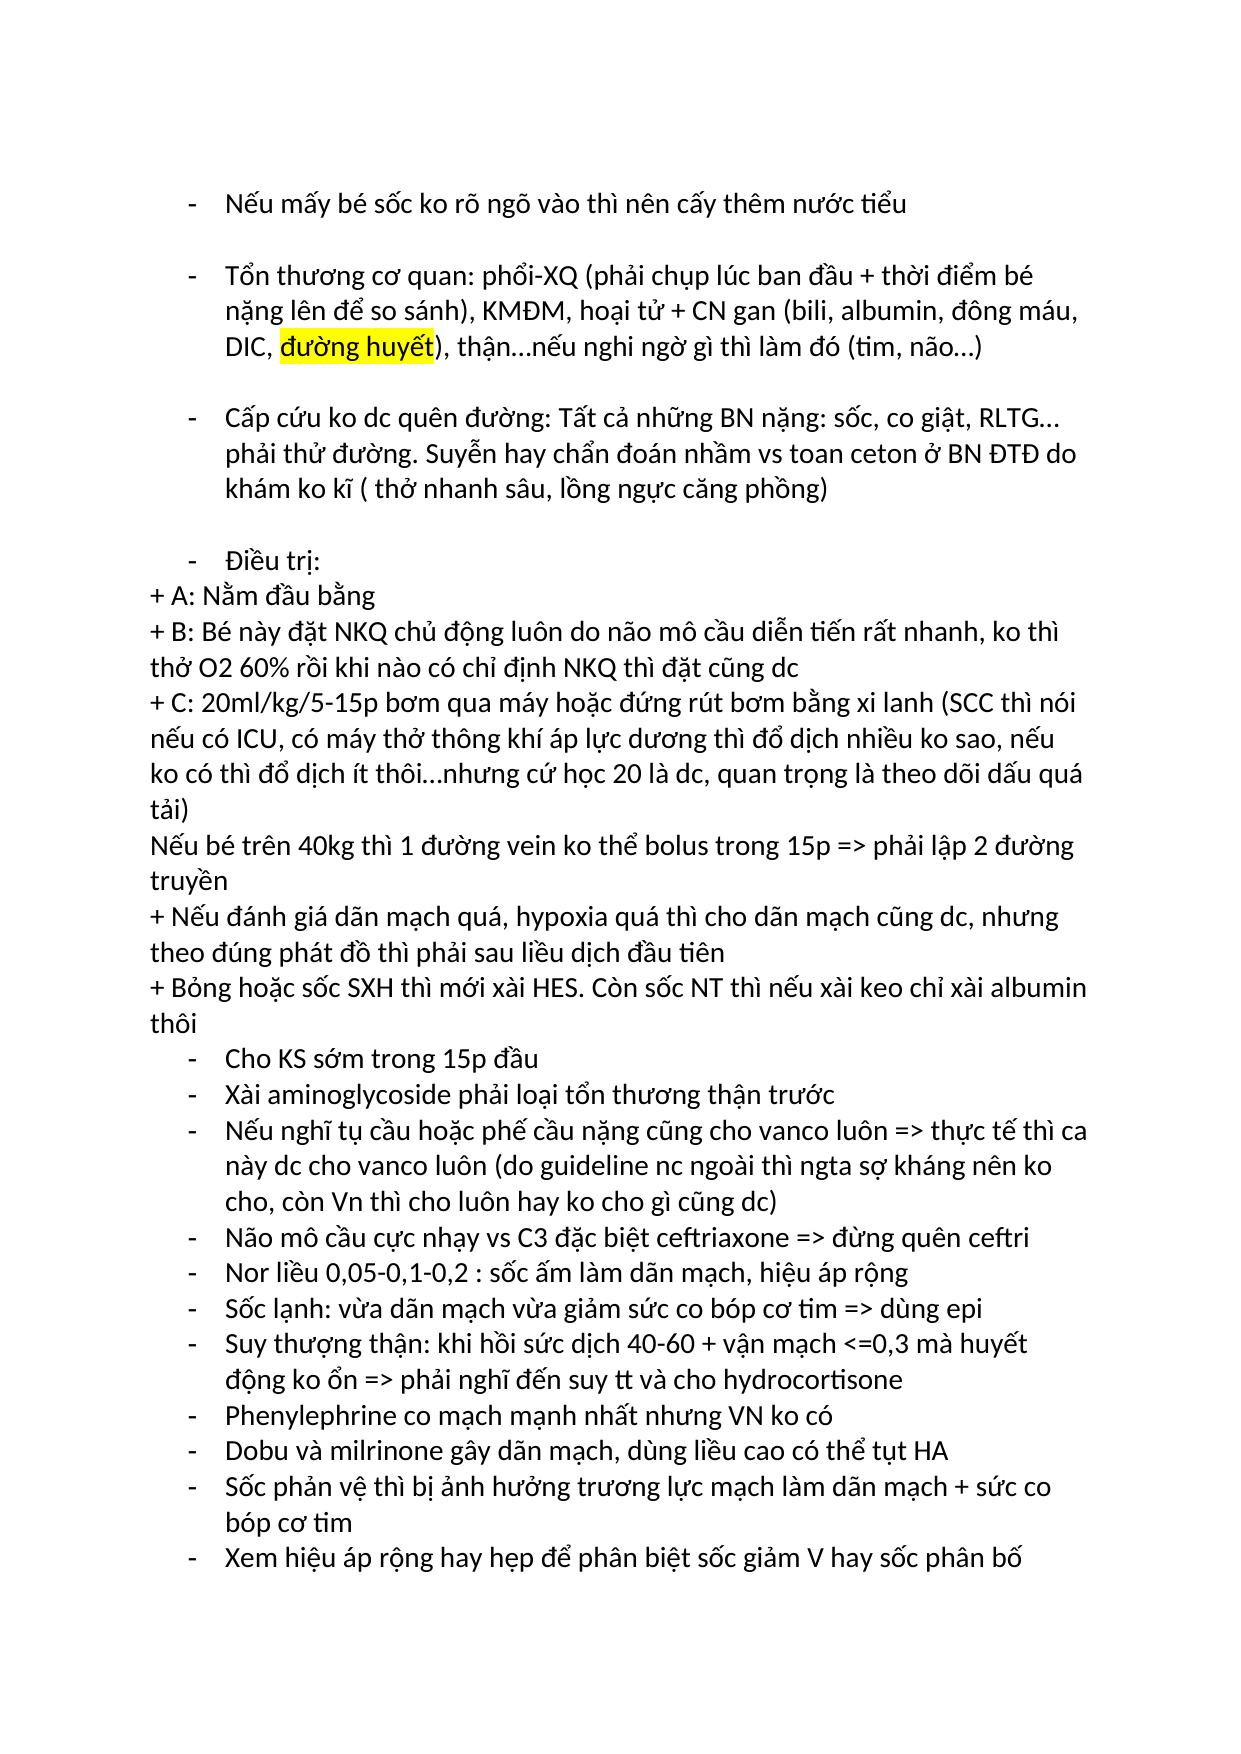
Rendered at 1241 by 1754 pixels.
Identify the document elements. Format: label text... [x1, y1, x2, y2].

text Nếu bé trên 40kg thì 1 đường vein ko thể bolus trong 15p => phải lập 2 đường truyền [150, 827, 1090, 898]
text + C: 20ml/kg/5-15p bơm qua máy hoặc đứng rút bơm bằng xi lanh (SCC thì nói nếu có ICU, có máy thở thông khí áp lực dương thì đổ dịch nhiều ko sao, nếu ko có thì đổ dịch ít thôi…nhưng cứ học 20 là dc, quan trọng là theo dõi dấu quá tải) [150, 684, 1090, 827]
list Nor liều 0,05-0,1-0,2 : sốc ấm làm dãn mạch, hiệu áp rộng [187, 1254, 1090, 1290]
list Dobu và milrinone gây dãn mạch, dùng liều cao có thể tụt HA [187, 1432, 1090, 1468]
list Điều trị: [187, 542, 1090, 577]
list Cấp cứu ko dc quên đường: Tất cả những BN nặng: sốc, co giật, RLTG…phải thử đường. Suyễn hay chẩn đoán nhầm vs toan ceton ở BN ĐTĐ do khám ko kĩ ( thở nhanh sâu, lồng ngực căng phồng) [187, 399, 1090, 506]
list Suy thượng thận: khi hồi sức dịch 40-60 + vận mạch <=0,3 mà huyết động ko ổn => phải nghĩ đến suy tt và cho hydrocortisone [187, 1326, 1090, 1397]
list Cho KS sớm trong 15p đầu [187, 1041, 1090, 1076]
list Xem hiệu áp rộng hay hẹp để phân biệt sốc giảm V hay sốc phân bố [187, 1539, 1090, 1575]
list Nếu nghĩ tụ cầu hoặc phế cầu nặng cũng cho vanco luôn => thực tế thì ca này dc cho vanco luôn (do guideline nc ngoài thì ngta sợ kháng nên ko cho, còn Vn thì cho luôn hay ko cho gì cũng dc) [187, 1112, 1090, 1219]
text + Nếu đánh giá dãn mạch quá, hypoxia quá thì cho dãn mạch cũng dc, nhưng theo đúng phát đồ thì phải sau liều dịch đầu tiên [150, 898, 1090, 969]
list Sốc lạnh: vừa dãn mạch vừa giảm sức co bóp cơ tim => dùng epi [187, 1290, 1090, 1326]
text + Bỏng hoặc sốc SXH thì mới xài HES. Còn sốc NT thì nếu xài keo chỉ xài albumin thôi [150, 969, 1090, 1041]
text + B: Bé này đặt NKQ chủ động luôn do não mô cầu diễn tiến rất nhanh, ko thì thở O2 60% rồi khi nào có chỉ định NKQ thì đặt cũng dc [150, 613, 1090, 684]
list Phenylephrine co mạch mạnh nhất nhưng VN ko có [187, 1397, 1090, 1432]
list Nếu mấy bé sốc ko rõ ngõ vào thì nên cấy thêm nước tiểu [187, 186, 1090, 221]
list Sốc phản vệ thì bị ảnh hưởng trương lực mạch làm dãn mạch + sức co bóp cơ tim [187, 1468, 1090, 1539]
list Xài aminoglycoside phải loại tổn thương thận trước [187, 1076, 1090, 1112]
text + A: Nằm đầu bằng [150, 577, 1090, 613]
list Não mô cầu cực nhạy vs C3 đặc biệt ceftriaxone => đừng quên ceftri [187, 1219, 1090, 1254]
list Tổn thương cơ quan: phổi-XQ (phải chụp lúc ban đầu + thời điểm bé nặng lên để so sánh), KMĐM, hoại tử + CN gan (bili, albumin, đông máu, DIC, đường huyết), thận…nếu nghi ngờ gì thì làm đó (tim, não…) [187, 257, 1090, 364]
